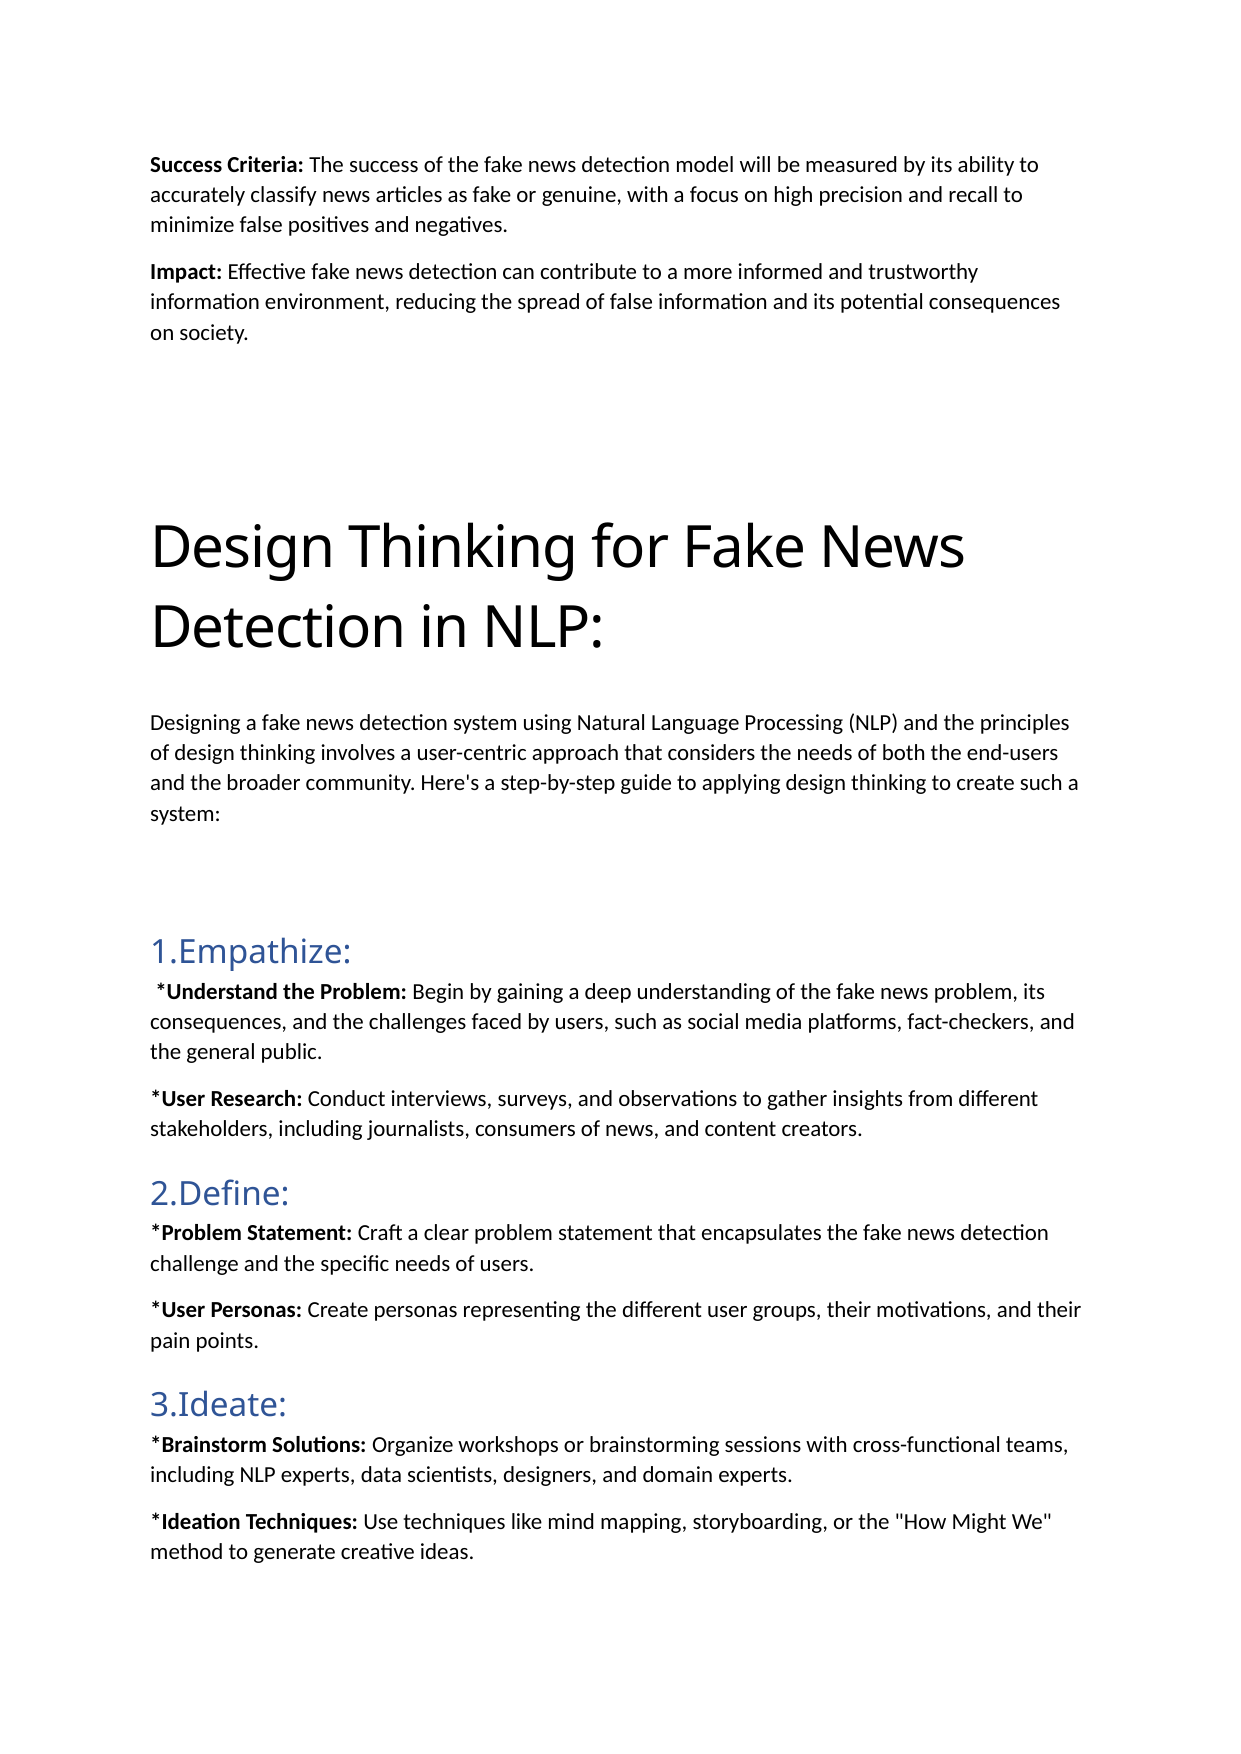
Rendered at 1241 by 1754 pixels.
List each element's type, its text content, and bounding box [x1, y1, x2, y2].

subtitle 1.Empathize: [150, 928, 1090, 973]
text *Brainstorm Solutions: Organize workshops or brainstorming sessions with cross-functional teams, including NLP experts, data scientists, designers, and domain experts. [150, 1430, 1090, 1488]
text *Understand the Problem: Begin by gaining a deep understanding of the fake news problem, its consequences, and the challenges faced by users, such as social media platforms, fact-checkers, and the general public. [150, 977, 1090, 1065]
text *User Personas: Create personas representing the different user groups, their motivations, and their pain points. [150, 1296, 1090, 1354]
text Success Criteria: The success of the fake news detection model will be measured by its ability to accurately classify news articles as fake or genuine, with a focus on high precision and recall to minimize false positives and negatives. [150, 150, 1090, 238]
text Impact: Effective fake news detection can contribute to a more informed and trustworthy information environment, reducing the spread of false information and its potential consequences on society. [150, 257, 1090, 346]
text *Ideation Techniques: Use techniques like mind mapping, storyboarding, or the "How Might We" method to generate creative ideas. [150, 1507, 1090, 1565]
title Design Thinking for Fake News Detection in NLP: [150, 505, 1090, 664]
subtitle 2.Define: [150, 1169, 1090, 1215]
text Designing a fake news detection system using Natural Language Processing (NLP) and the principles of design thinking involves a user-centric approach that considers the needs of both the end-users and the broader community. Here's a step-by-step guide to applying design thinking to create such a system: [150, 708, 1090, 827]
text *Problem Statement: Craft a clear problem statement that encapsulates the fake news detection challenge and the specific needs of users. [150, 1218, 1090, 1277]
subtitle 3.Ideate: [150, 1381, 1090, 1426]
text *User Research: Conduct interviews, surveys, and observations to gather insights from different stakeholders, including journalists, consumers of news, and content creators. [150, 1084, 1090, 1142]
